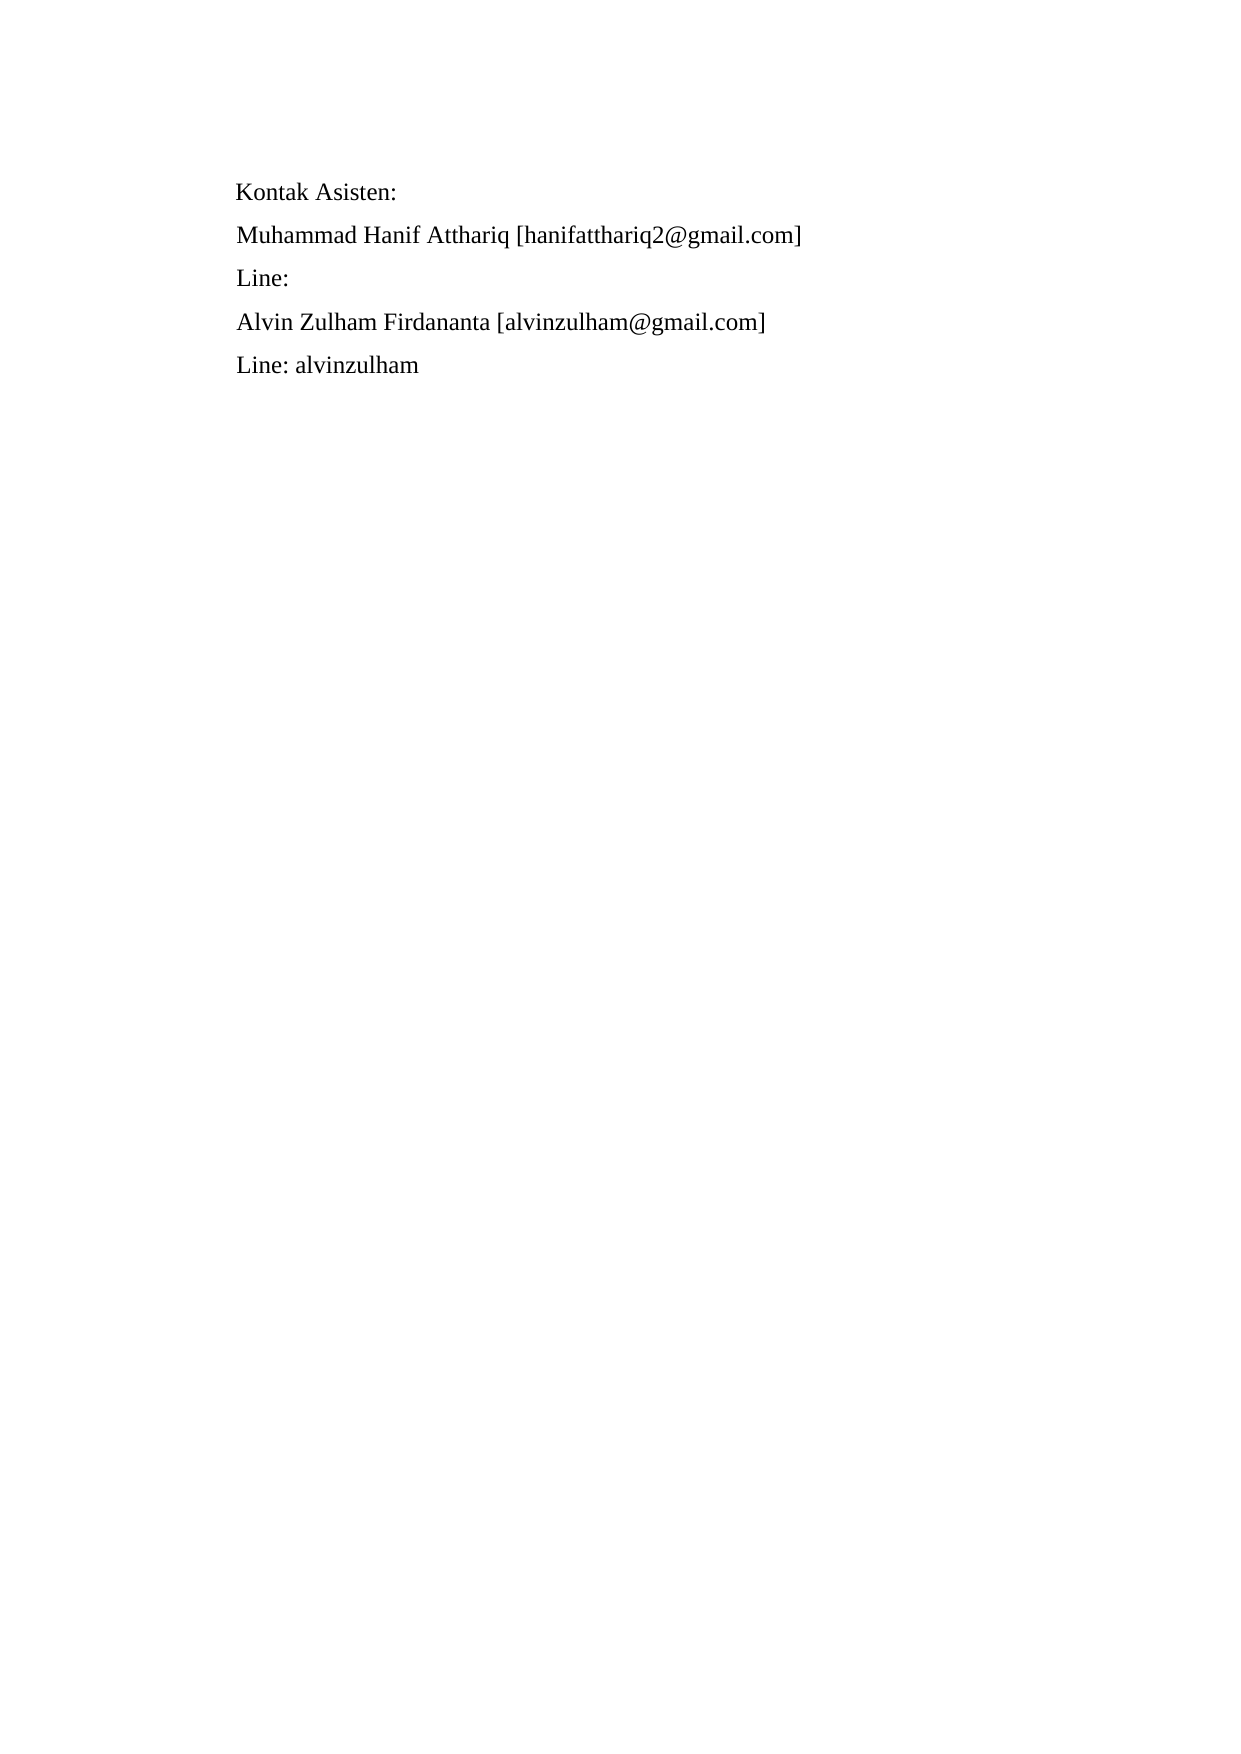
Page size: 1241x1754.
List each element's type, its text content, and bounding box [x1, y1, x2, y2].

text Line: alvinzulham [236, 350, 1063, 378]
text Line: [236, 263, 1063, 292]
text Kontak Asisten: [235, 177, 1063, 206]
text Alvin Zulham Firdananta [alvinzulham@gmail.com] [236, 307, 1063, 335]
text Muhammad Hanif Atthariq [hanifatthariq2@gmail.com] [236, 220, 1063, 249]
